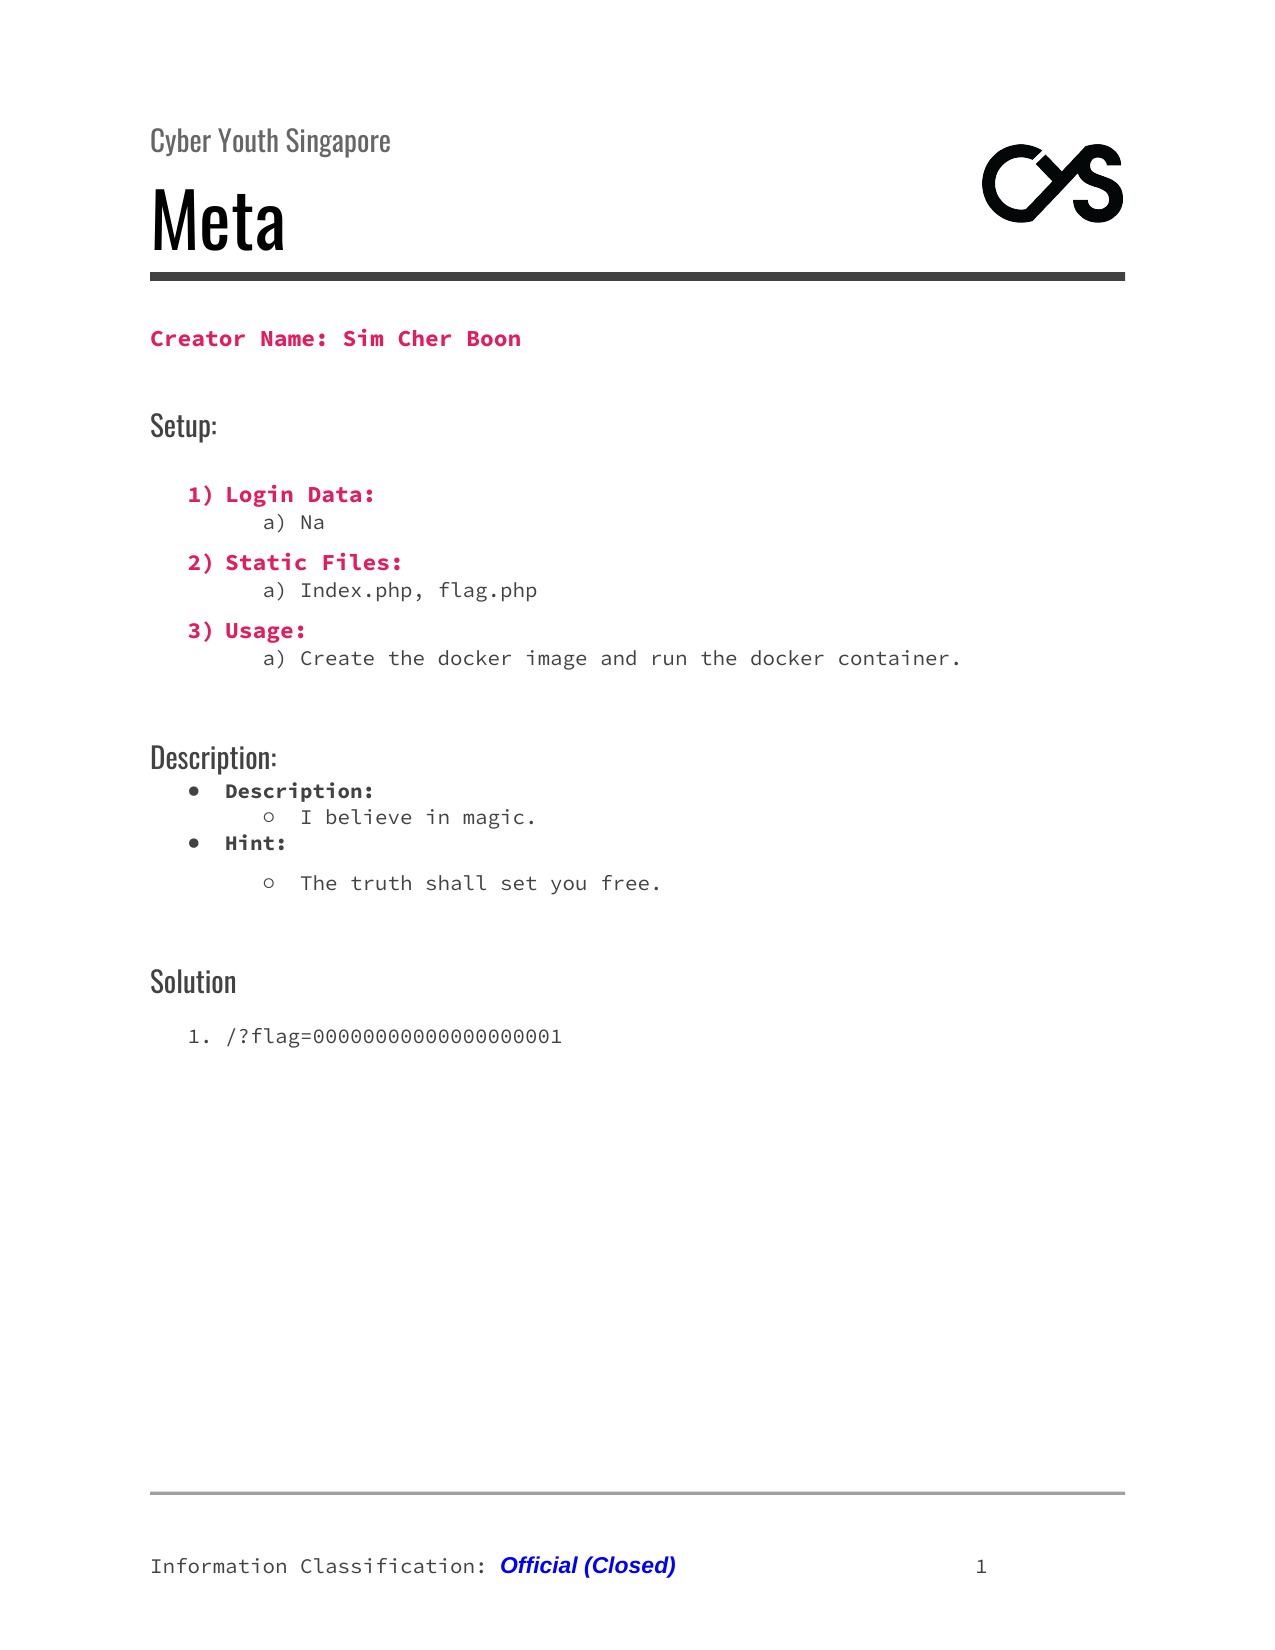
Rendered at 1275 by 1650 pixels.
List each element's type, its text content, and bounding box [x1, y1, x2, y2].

subtitle Solution [150, 959, 1125, 1002]
title Meta [150, 161, 1125, 272]
list Hint: [187, 830, 1125, 856]
subtitle Description: [150, 734, 1125, 778]
subtitle Usage: [187, 616, 1125, 645]
list Description: [187, 778, 1125, 804]
subtitle Login Data: [187, 480, 1125, 508]
subtitle Setup: [150, 403, 1125, 446]
list The truth shall set you free. [262, 869, 1125, 896]
subtitle Static Files: [187, 548, 1125, 577]
list /?flag=00000000000000000001 [187, 1023, 1125, 1049]
list I believe in magic. [262, 804, 1125, 830]
subtitle Creator Name: Sim Cher Boon [150, 324, 1125, 353]
picture [150, 272, 1125, 281]
list Na [262, 508, 1125, 535]
list Index.php, flag.php [262, 577, 1125, 603]
picture [981, 144, 1125, 224]
list Create the docker image and run the docker container. [262, 645, 1125, 671]
text Cyber Youth Singapore [150, 118, 1125, 161]
